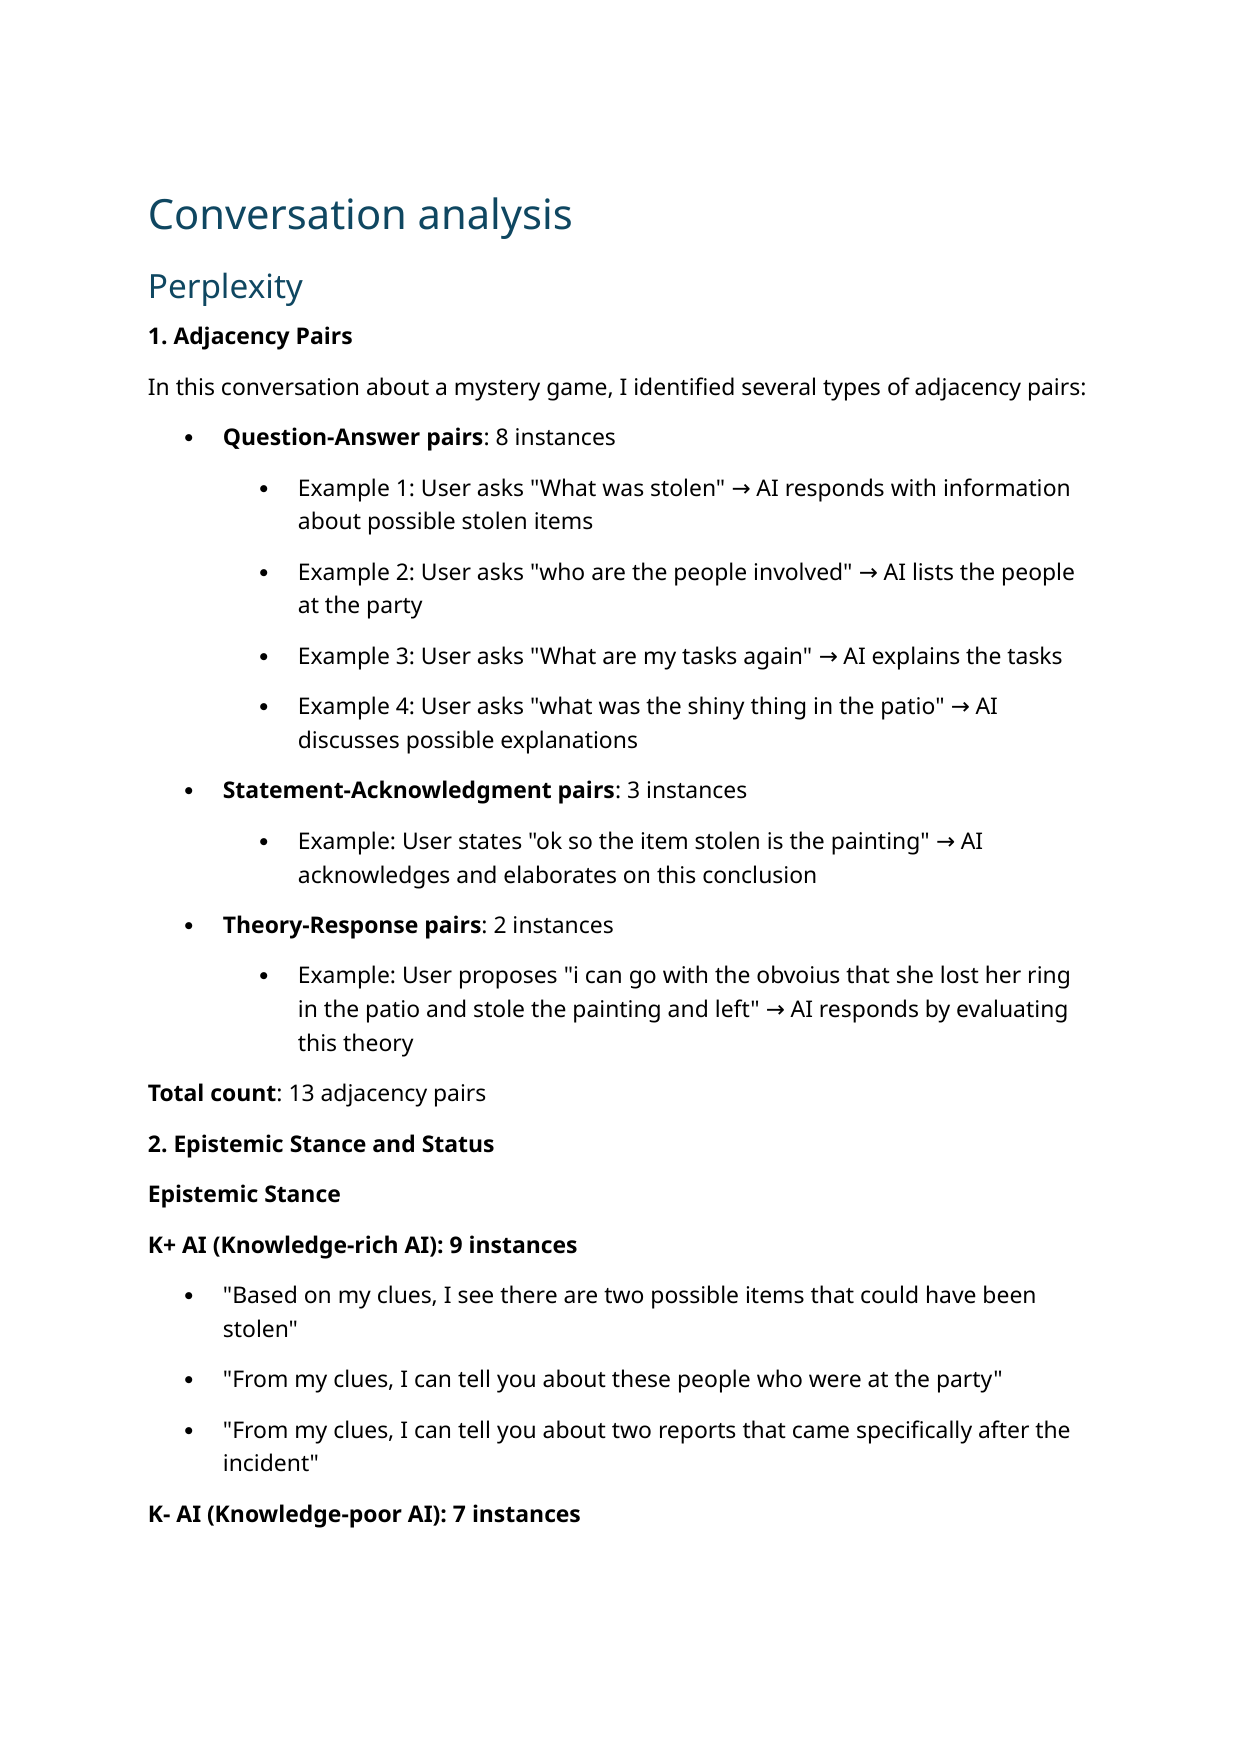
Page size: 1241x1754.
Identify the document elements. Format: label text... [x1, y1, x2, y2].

list Statement-Acknowledgment pairs: 3 instances [185, 774, 1093, 806]
list Example: User states "ok so the item stolen is the painting" → AI acknowledges and elaborates on this conclusion [260, 825, 1093, 890]
list "From my clues, I can tell you about these people who were at the party" [185, 1363, 1093, 1394]
list Example 4: User asks "what was the shiny thing in the patio" → AI discusses possible explanations [260, 690, 1093, 755]
text In this conversation about a mystery game, I identified several types of adjacency pairs: [148, 371, 1093, 402]
text Epistemic Stance [148, 1178, 1093, 1209]
list "Based on my clues, I see there are two possible items that could have been stolen" [185, 1279, 1093, 1344]
text 1. Adjacency Pairs [148, 320, 1093, 352]
subtitle Perplexity [148, 263, 1093, 308]
list Example 3: User asks "What are my tasks again" → AI explains the tasks [260, 640, 1093, 671]
text K- AI (Knowledge-poor AI): 7 instances [148, 1498, 1093, 1529]
text Total count: 13 adjacency pairs [148, 1077, 1093, 1109]
list "From my clues, I can tell you about two reports that came specifically after the incident" [185, 1414, 1093, 1479]
text K+ AI (Knowledge-rich AI): 9 instances [148, 1229, 1093, 1260]
list Example 1: User asks "What was stolen" → AI responds with information about possible stolen items [260, 472, 1093, 537]
text 2. Epistemic Stance and Status [148, 1128, 1093, 1159]
list Example: User proposes "i can go with the obvoius that she lost her ring in the patio and stole the painting and left" → AI responds by evaluating this theory [260, 959, 1093, 1058]
list Question-Answer pairs: 8 instances [185, 421, 1093, 452]
list Theory-Response pairs: 2 instances [185, 909, 1093, 940]
list Example 2: User asks "who are the people involved" → AI lists the people at the party [260, 556, 1093, 621]
subtitle Conversation analysis [148, 185, 1093, 242]
